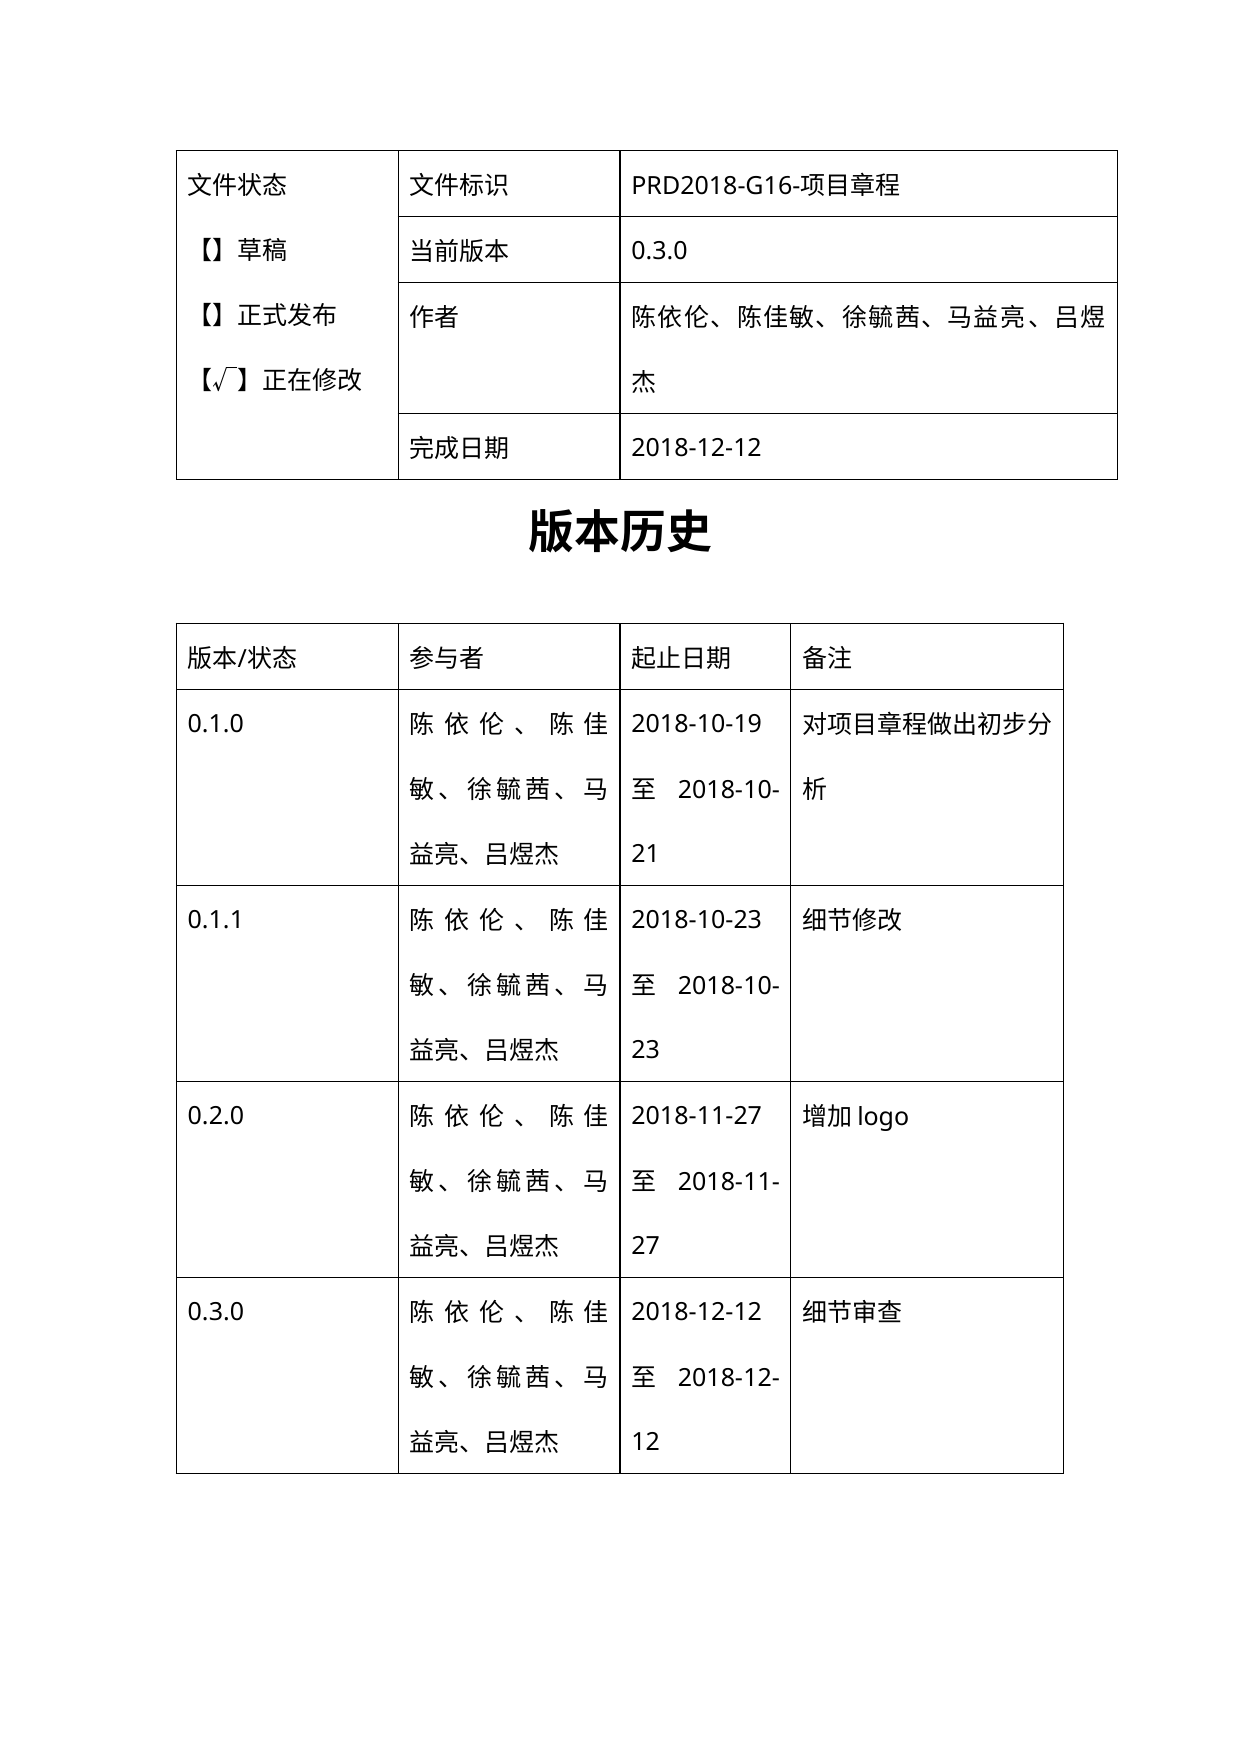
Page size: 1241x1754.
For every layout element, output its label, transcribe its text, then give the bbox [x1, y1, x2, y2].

table_cell 0.2.0 [177, 1082, 398, 1277]
table_cell 细节修改 [791, 886, 1063, 1081]
table_cell 2018-11-27至2018-11-27 [621, 1082, 790, 1277]
table_cell 2018-12-12至2018-12-12 [621, 1278, 790, 1473]
table_cell 陈依伦、陈佳敏、徐毓茜、马益亮、吕煜杰 [399, 690, 619, 885]
table_cell 陈依伦、陈佳敏、徐毓茜、马益亮、吕煜杰 [621, 283, 1117, 413]
table_cell 0.1.0 [177, 690, 398, 885]
table_header 参与者 [399, 624, 619, 689]
table_cell 作者 [399, 283, 619, 413]
table_header PRD2018-G16-项目章程 [621, 151, 1117, 216]
table_cell 2018-10-23至2018-10-23 [621, 886, 790, 1081]
table_cell 细节审查 [791, 1278, 1063, 1473]
table_cell 0.3.0 [621, 217, 1117, 282]
table_header 版本/状态 [177, 624, 398, 689]
table_header 文件状态 【】草稿 【】正式发布 【√】正在修改 [177, 151, 398, 479]
table_header 文件标识 [399, 151, 619, 216]
table_cell 增加logo [791, 1082, 1063, 1277]
table_cell 对项目章程做出初步分析 [791, 690, 1063, 885]
table_cell 0.3.0 [177, 1278, 398, 1473]
text 版本历史 [187, 480, 1053, 578]
table_cell 陈依伦、陈佳敏、徐毓茜、马益亮、吕煜杰 [399, 1082, 619, 1277]
table_header 起止日期 [621, 624, 790, 689]
table_cell 2018-12-12 [621, 414, 1117, 479]
table_header 备注 [791, 624, 1063, 689]
table_cell 完成日期 [399, 414, 619, 479]
table_cell 当前版本 [399, 217, 619, 282]
table_cell 陈依伦、陈佳敏、徐毓茜、马益亮、吕煜杰 [399, 886, 619, 1081]
table_cell 0.1.1 [177, 886, 398, 1081]
table_cell 2018-10-19至2018-10-21 [621, 690, 790, 885]
table_cell 陈依伦、陈佳敏、徐毓茜、马益亮、吕煜杰 [399, 1278, 619, 1473]
